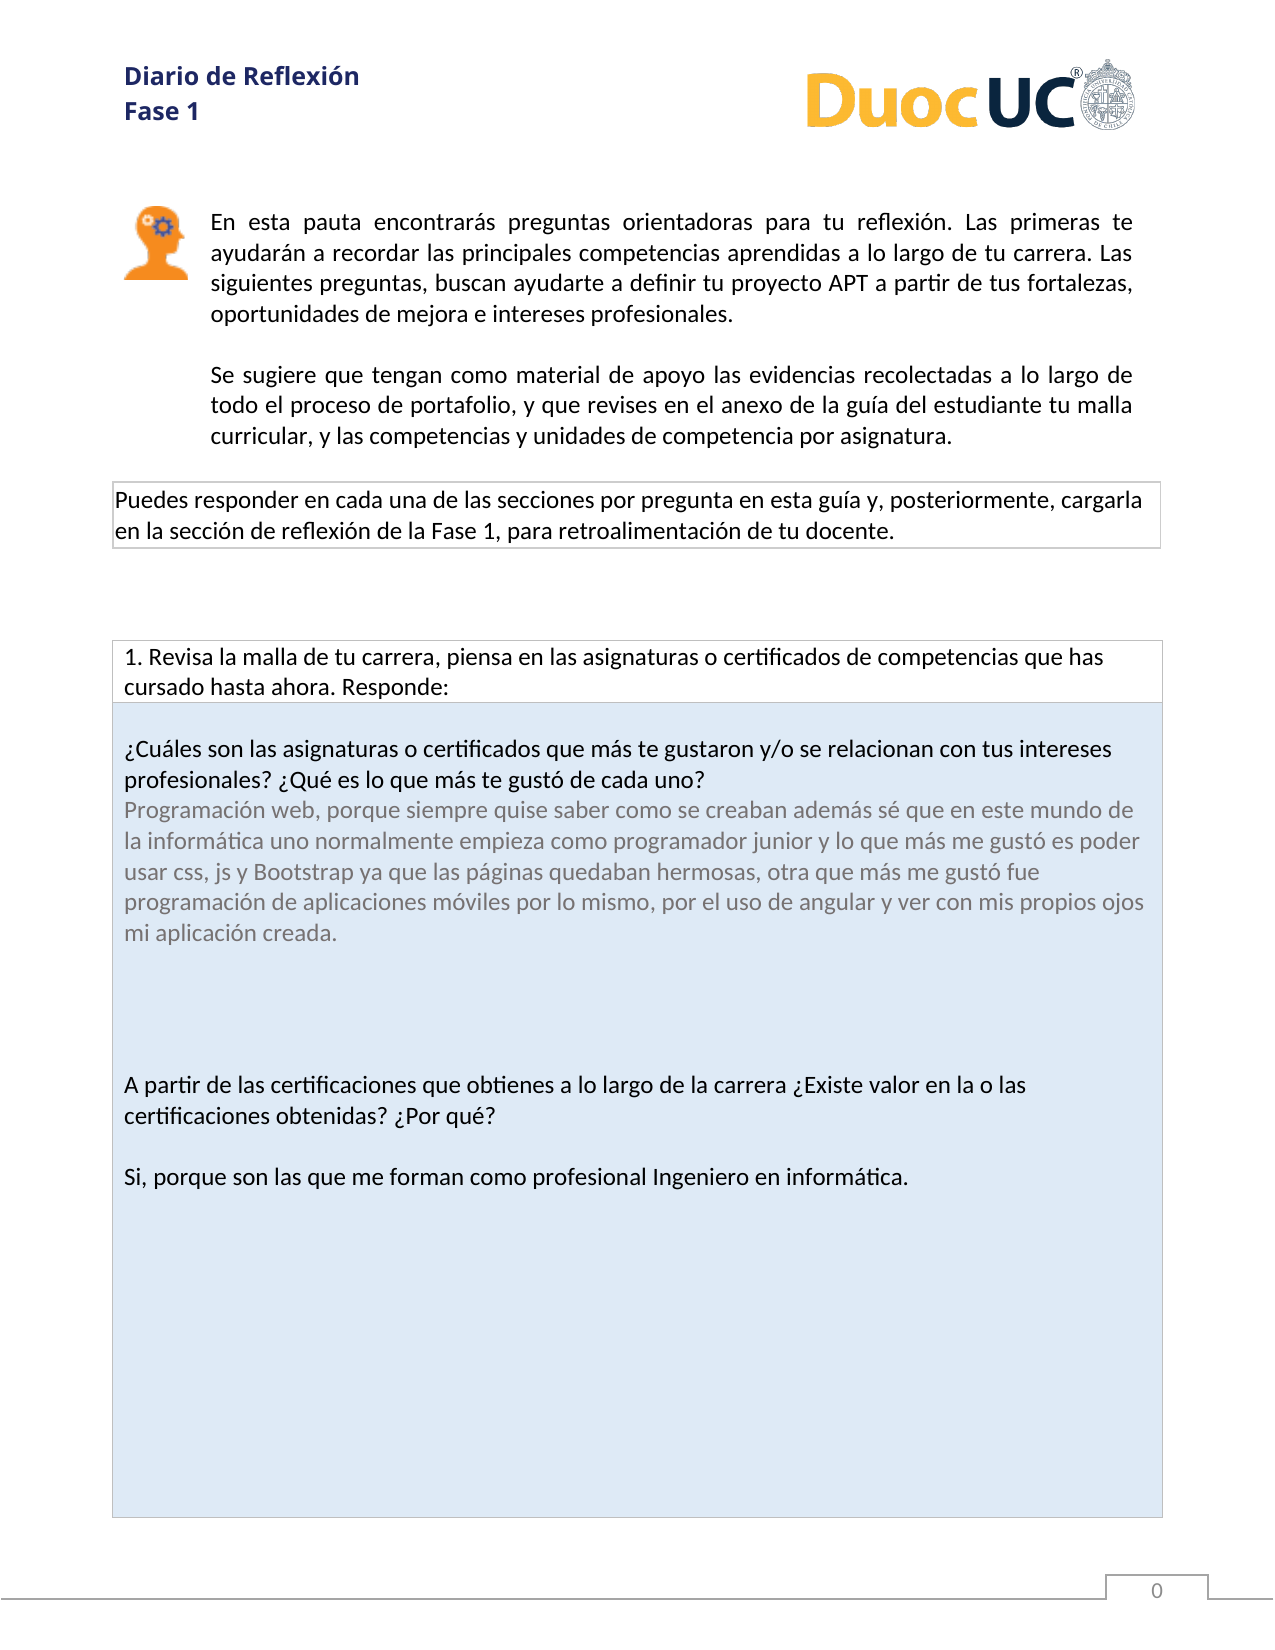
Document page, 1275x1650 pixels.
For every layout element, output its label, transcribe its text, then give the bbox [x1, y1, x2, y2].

table_cell ¿Cuáles son las asignaturas o certificados que más te gustaron y/o se relacionan con tus intereses profesionales? ¿Qué es lo que más te gustó de cada uno? Programación web, porque siempre quise saber como se creaban además sé que en este mundo de la informática uno normalmente empieza como programador junior y lo que más me gustó es poder usar css, js y Bootstrap ya que las páginas quedaban hermosas, otra que más me gustó fue programación de aplicaciones móviles por lo mismo, por el uso de angular y ver con mis propios ojos mi aplicación creada. A partir de las certificaciones que obtienes a lo largo de la carrera ¿Existe valor en la o las certificaciones obtenidas? ¿Por qué? Si, porque son las que me forman como profesional Ingeniero en informática. [113, 703, 1162, 1517]
table_header [112, 207, 199, 451]
table_header En esta pauta encontrarás preguntas orientadoras para tu reflexión. Las primeras te ayudarán a recordar las principales competencias aprendidas a lo largo de tu carrera. Las siguientes preguntas, buscan ayudarte a definir tu proyecto APT a partir de tus fortalezas, oportunidades de mejora e intereses profesionales. Se sugiere que tengan como material de apoyo las evidencias recolectadas a lo largo de todo el proceso de portafolio, y que revises en el anexo de la guía del estudiante tu malla curricular, y las competencias y unidades de competencia por asignatura. [199, 207, 1146, 451]
picture [807, 59, 1135, 130]
table_header Puedes responder en cada una de las secciones por pregunta en esta guía y, posteriormente, cargarla en la sección de reflexión de la Fase 1, para retroalimentación de tu docente. [114, 483, 1160, 547]
table_header 1. Revisa la malla de tu carrera, piensa en las asignaturas o certificados de competencias que has cursado hasta ahora. Responde: [113, 641, 1162, 702]
